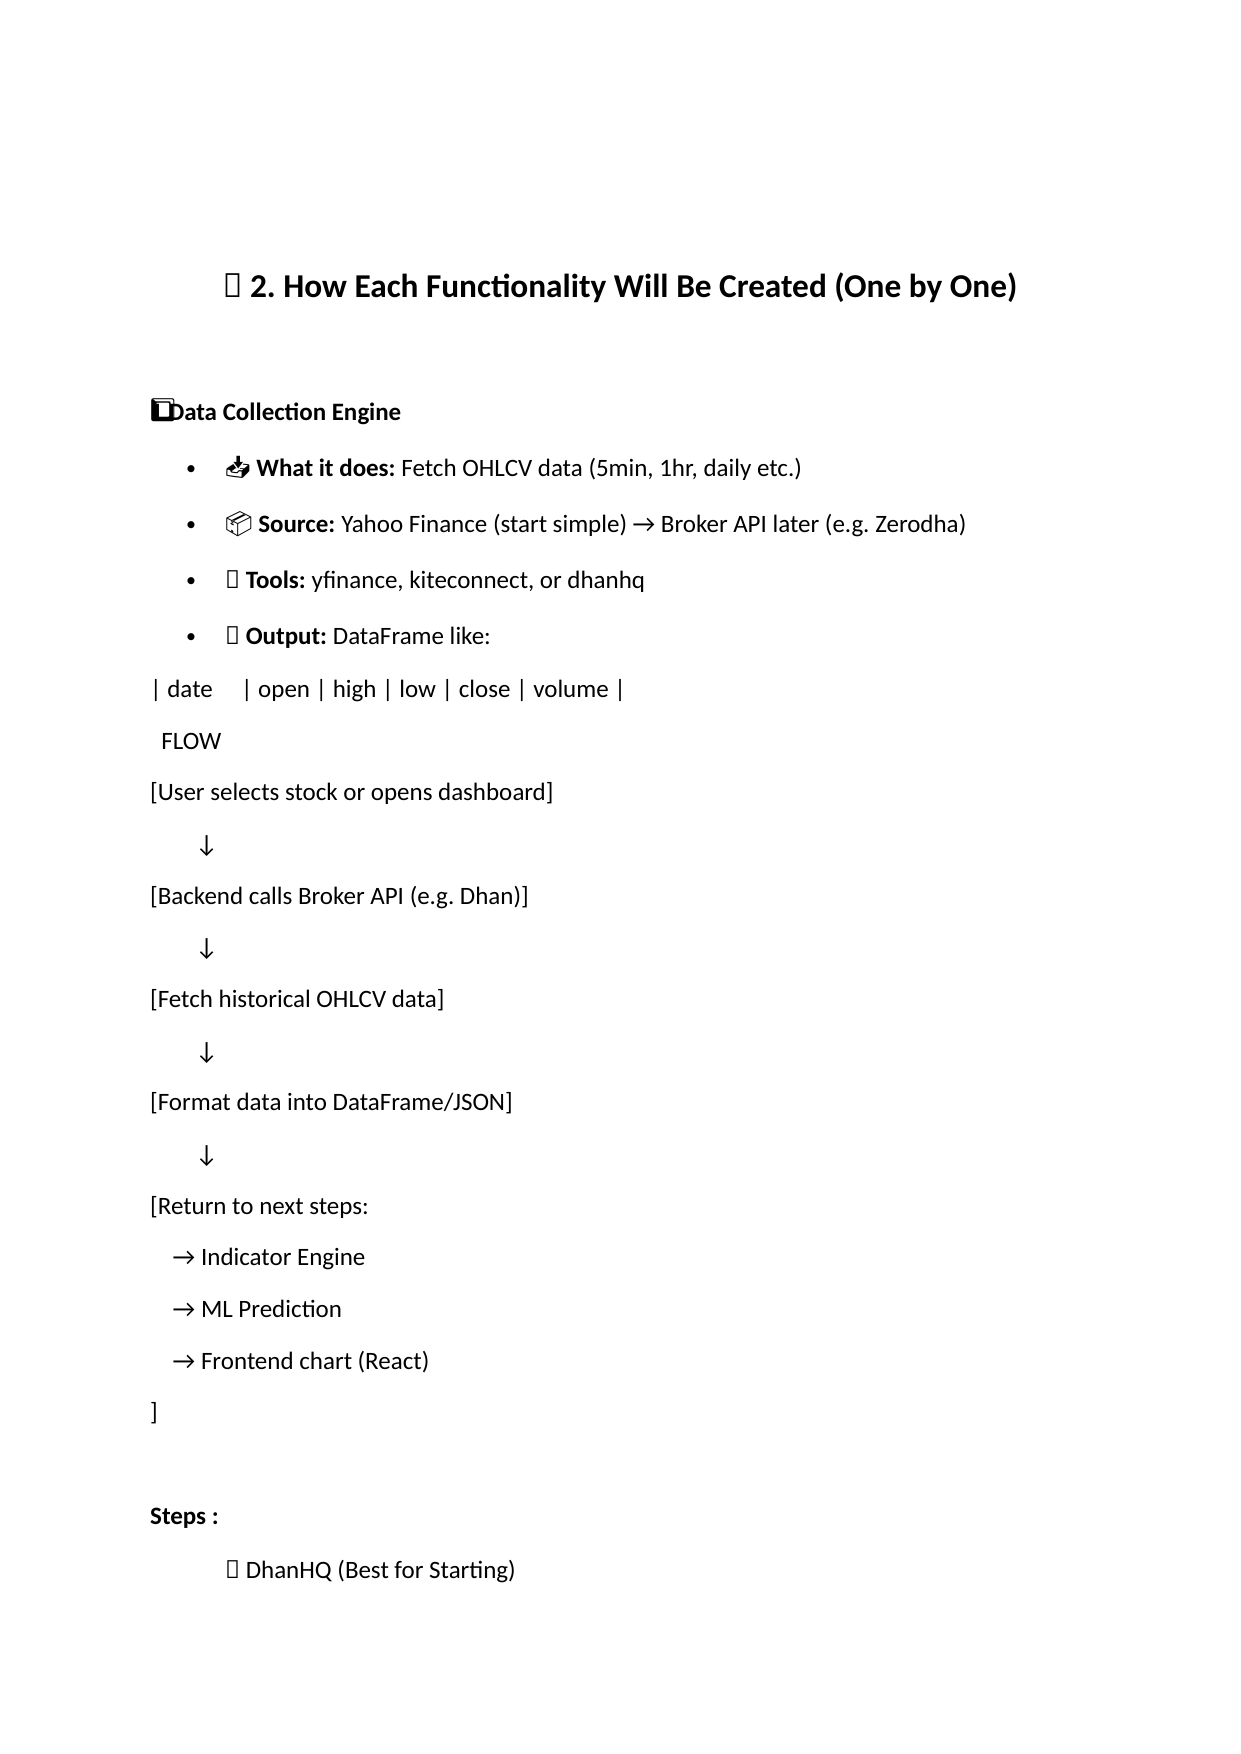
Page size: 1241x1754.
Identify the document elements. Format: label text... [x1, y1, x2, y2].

text ↓ [150, 1138, 1090, 1169]
list 📂 Output: DataFrame like: [187, 617, 1090, 651]
text [Fetch historical OHLCV data] [150, 983, 1090, 1014]
text ✅ DhanHQ (Best for Starting) [150, 1551, 1090, 1586]
text [User selects stock or opens dashboard] [150, 776, 1090, 807]
text ↓ [150, 1035, 1090, 1065]
list 📦 Source: Yahoo Finance (start simple) → Broker API later (e.g. Zerodha) [187, 506, 1090, 540]
list 📥 What it does: Fetch OHLCV data (5min, 1hr, daily etc.) [187, 450, 1090, 484]
text [Format data into DataFrame/JSON] [150, 1086, 1090, 1117]
text → Frontend chart (React) [150, 1345, 1090, 1375]
text → Indicator Engine [150, 1241, 1090, 1272]
text ↓ [150, 828, 1090, 859]
text [Backend calls Broker API (e.g. Dhan)] [150, 880, 1090, 910]
text → ML Prediction [150, 1293, 1090, 1324]
text [Return to next steps: [150, 1190, 1090, 1220]
text ↓ [150, 931, 1090, 962]
text ] [150, 1396, 1090, 1427]
text Steps : [150, 1500, 1090, 1530]
text FLOW [150, 725, 1090, 755]
list 🔧 Tools: yfinance, kiteconnect, or dhanhq [187, 561, 1090, 596]
text ✅ 2. How Each Functionality Will Be Created (One by One) [150, 262, 1090, 307]
text | date | open | high | low | close | volume | [150, 673, 1090, 704]
text 1️⃣ Data Collection Engine [150, 394, 1090, 428]
